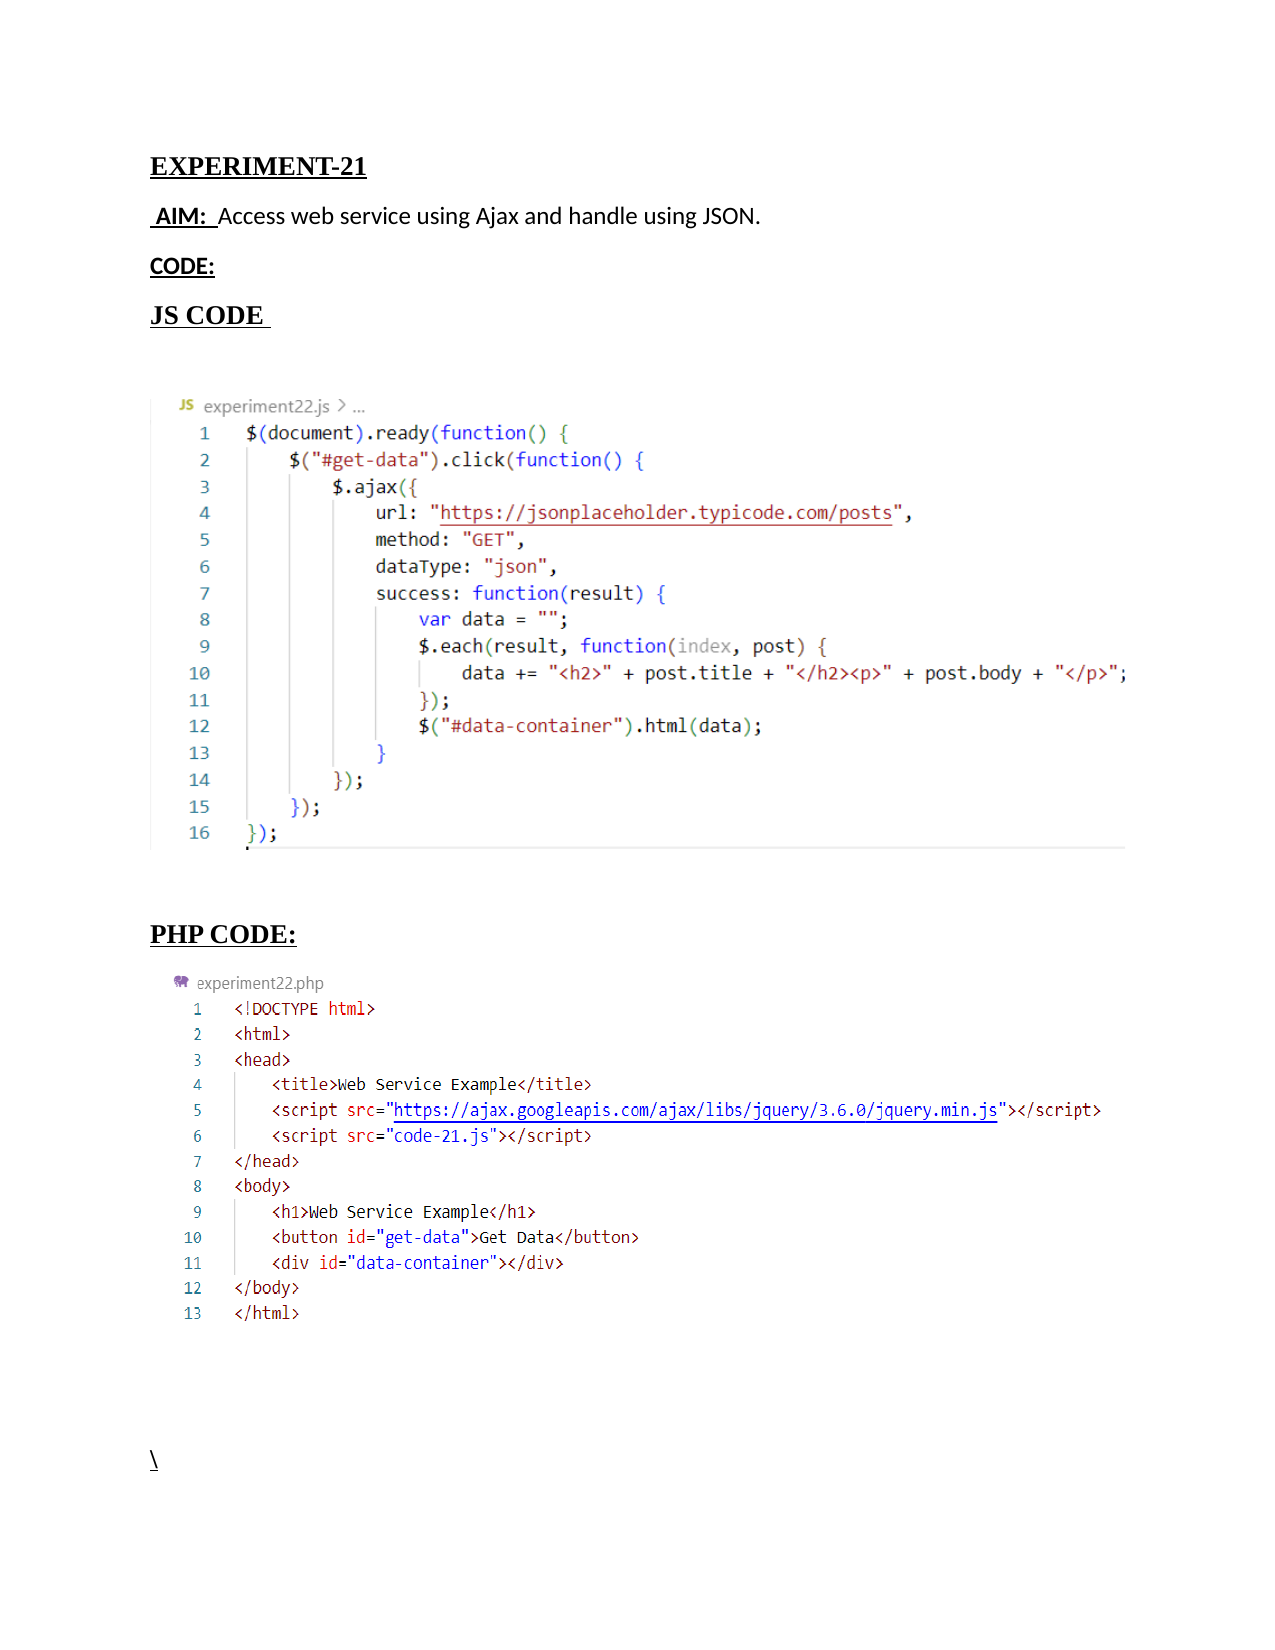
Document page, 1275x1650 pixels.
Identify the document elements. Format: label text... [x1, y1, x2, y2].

text JS CODE [150, 299, 1125, 331]
picture [150, 399, 1125, 850]
text CODE: [150, 250, 1125, 280]
text EXPERIMENT-21 [150, 150, 1125, 181]
text PHP CODE: [150, 918, 1125, 949]
picture [150, 968, 1125, 1324]
text \ [150, 1443, 1125, 1474]
text AIM: Access web service using Ajax and handle using JSON. [150, 200, 1125, 231]
